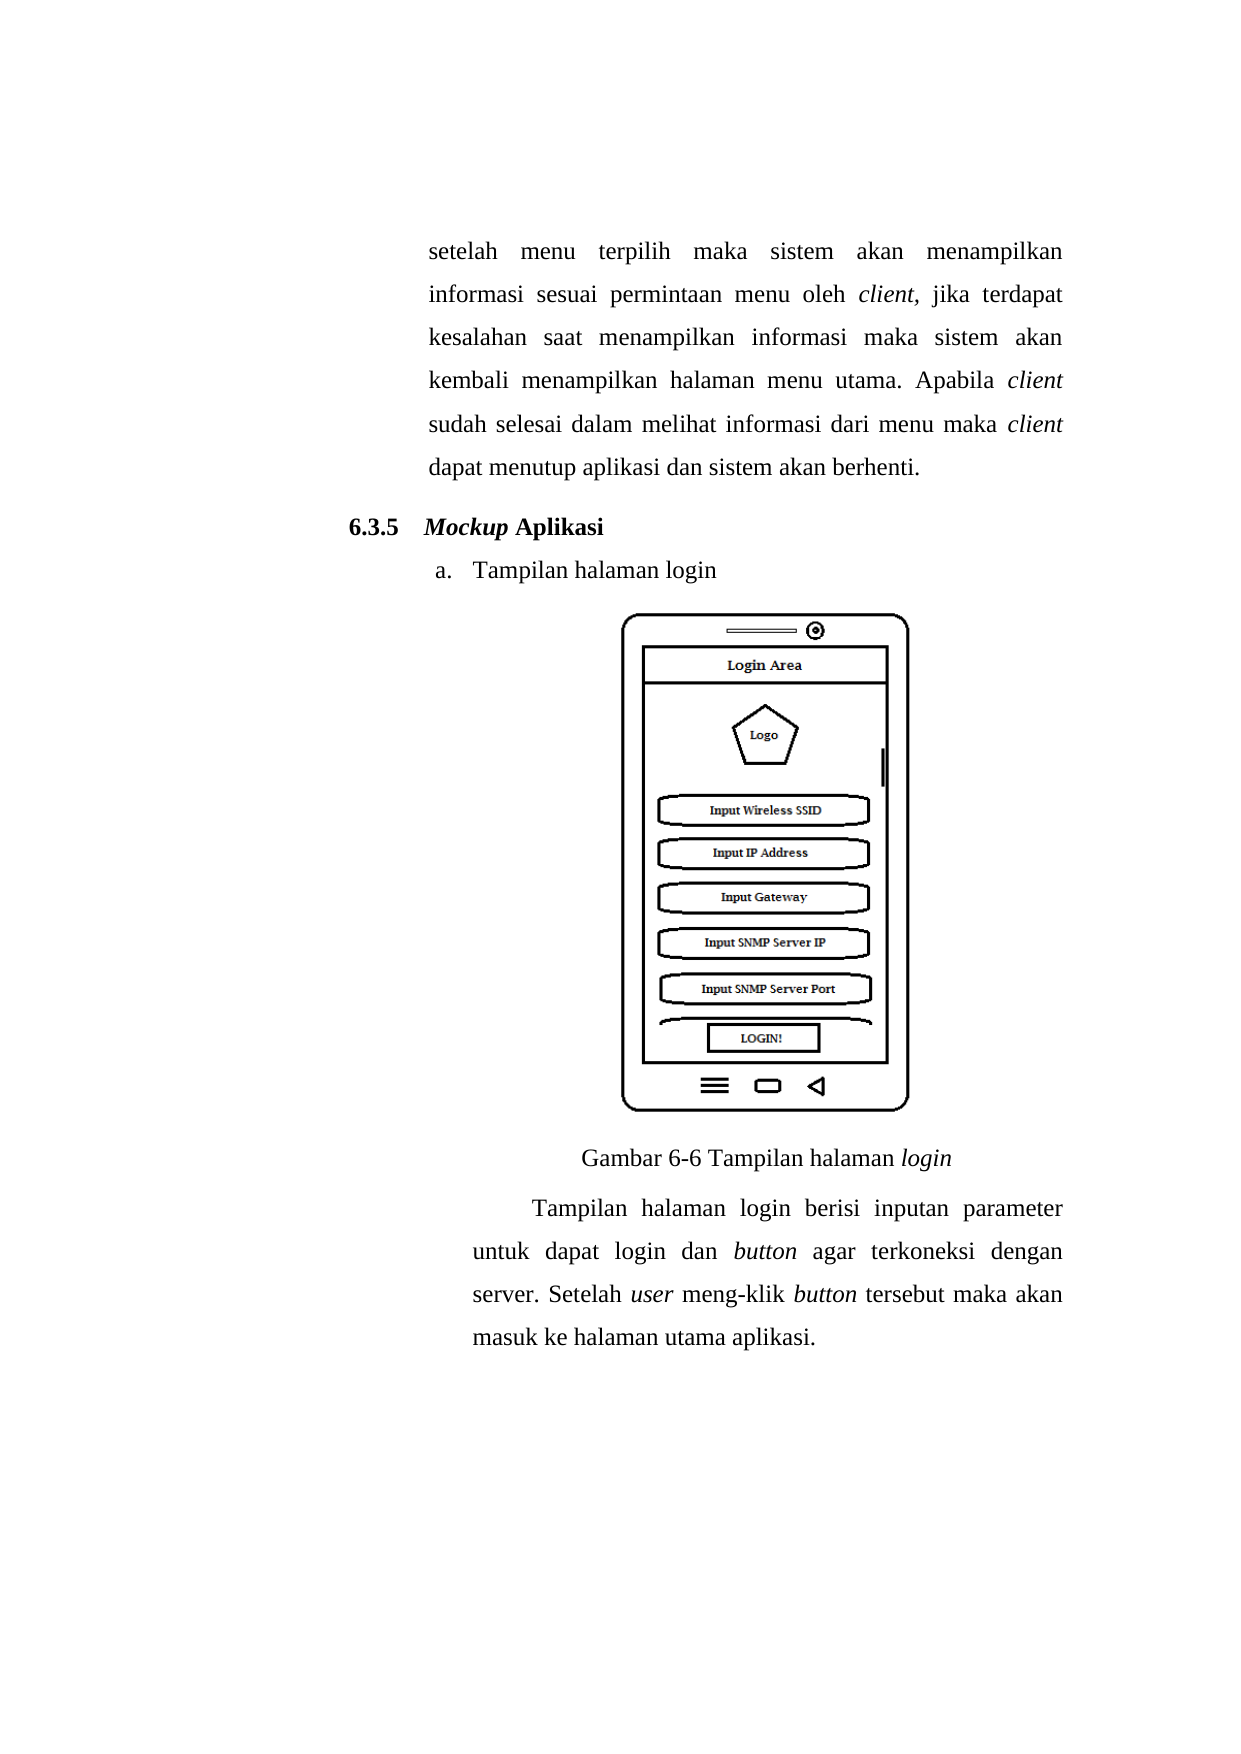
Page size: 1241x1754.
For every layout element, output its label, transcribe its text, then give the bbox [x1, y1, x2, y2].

list Mockup Aplikasi [349, 512, 1063, 540]
picture [607, 597, 928, 1130]
list Tampilan halaman login berisi inputan parameter untuk dapat login dan button agar terkoneksi dengan server. Setelah user meng-klik button tersebut maka akan masuk ke halaman utama aplikasi. [472, 1193, 1063, 1351]
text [428, 236, 1063, 481]
text Gambar 6-6 Tampilan halaman login [472, 1143, 1063, 1172]
list Tampilan halaman login [435, 555, 1063, 583]
